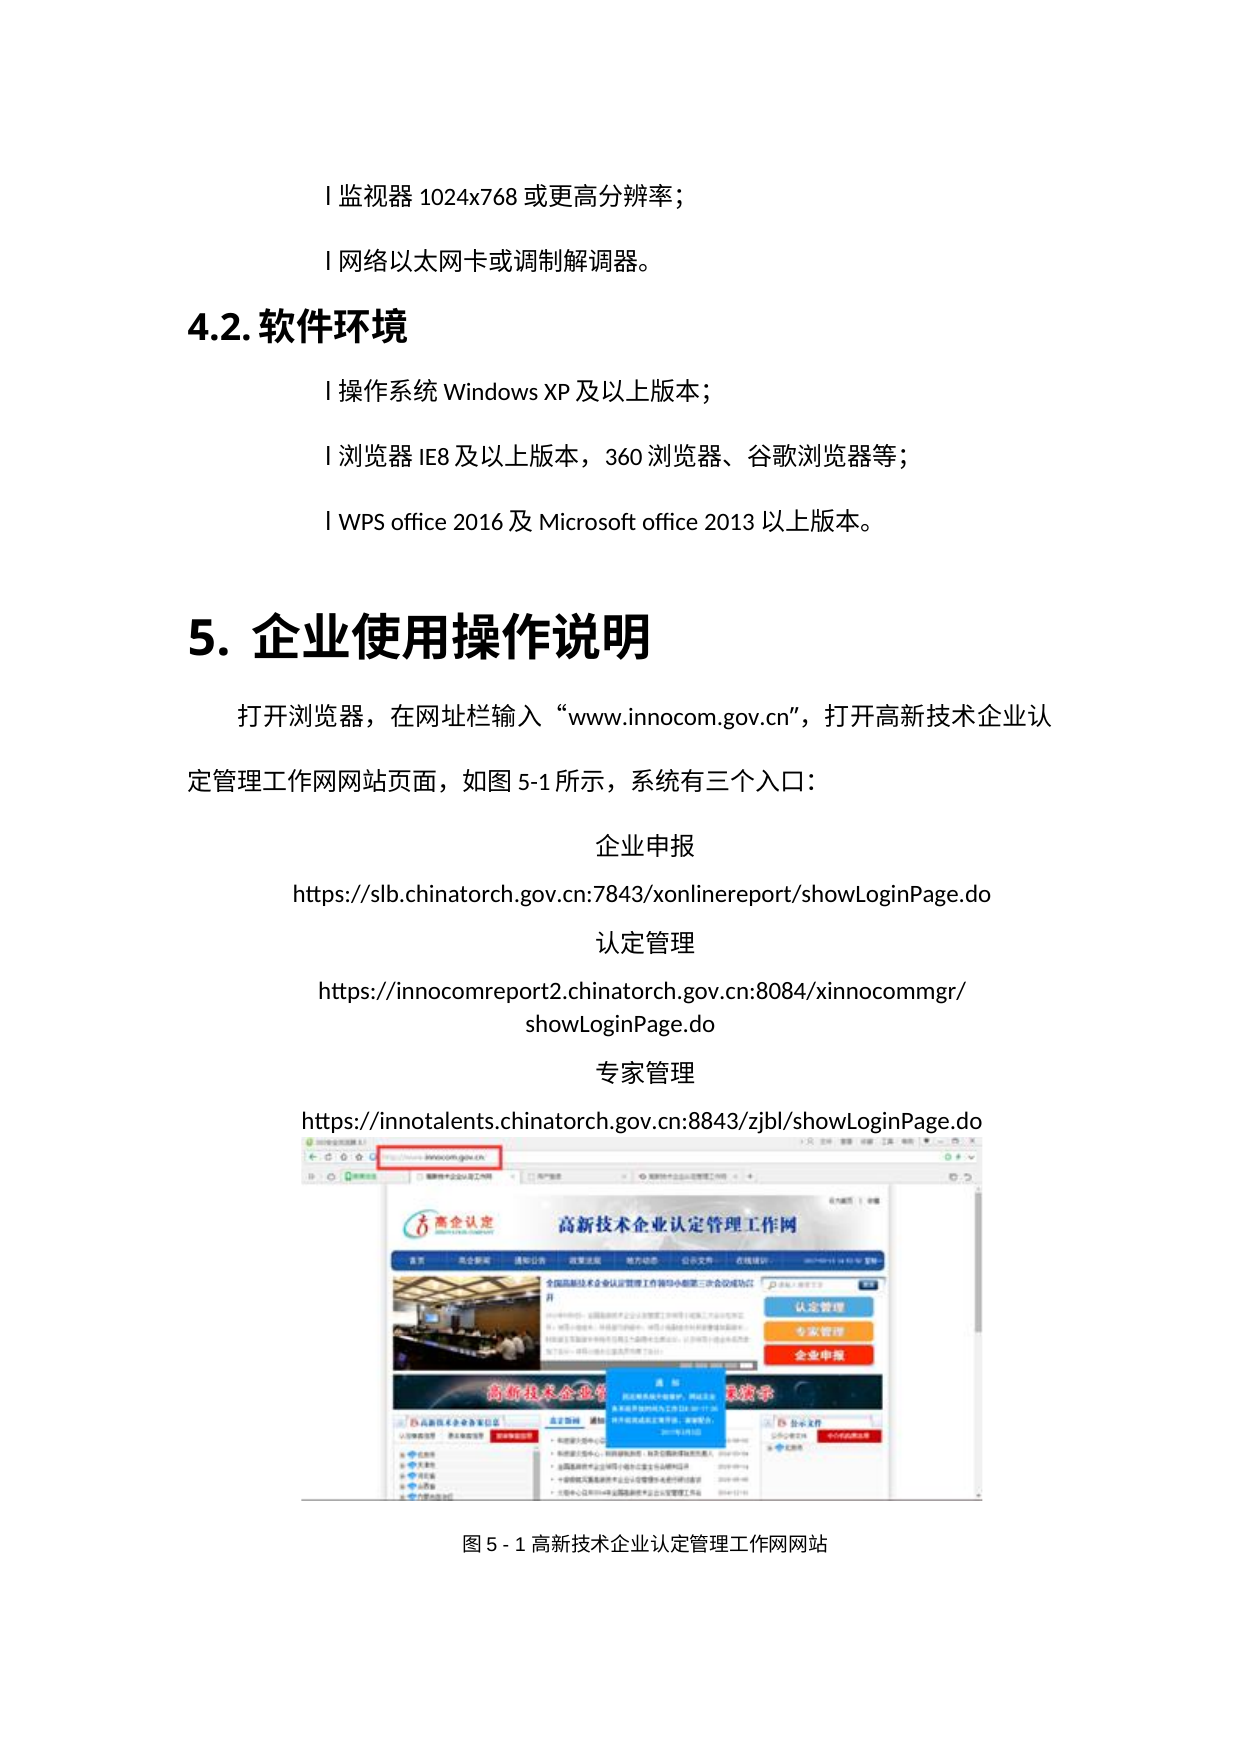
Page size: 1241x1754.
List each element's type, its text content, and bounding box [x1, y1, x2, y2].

text 专家管理 [187, 1039, 1053, 1104]
text 打开浏览器，在网址栏输入“www.innocom.gov.cn”，打开高新技术企业认定管理工作网网站页面，如图5-1所示，系统有三个入口： [187, 682, 1053, 812]
text l 网络以太网卡或调制解调器。 [275, 227, 1053, 292]
text l 操作系统Windows XP及以上版本； [275, 357, 1053, 422]
picture [301, 1137, 983, 1501]
text 企业申报 [187, 812, 1053, 877]
text https://slb.chinatorch.gov.cn:7843/xonlinereport/showLoginPage.do [187, 877, 1053, 909]
subtitle 5. 企业使用操作说明 [187, 584, 1053, 682]
text 图5 - 1 高新技术企业认定管理工作网网站 [187, 1527, 1053, 1559]
text l WPS office 2016及Microsoft office 2013以上版本。 [275, 487, 1053, 552]
text https://innocomreport2.chinatorch.gov.cn:8084/xinnocommgr/showLoginPage.do [187, 974, 1053, 1039]
text l 监视器1024x768或更高分辨率； [275, 162, 1053, 227]
subtitle 4.2. 软件环境 [187, 292, 1053, 357]
text l 浏览器IE8及以上版本，360浏览器、谷歌浏览器等； [275, 422, 1053, 487]
text https://innotalents.chinatorch.gov.cn:8843/zjbl/showLoginPage.do [187, 1104, 1053, 1137]
text 认定管理 [187, 909, 1053, 974]
